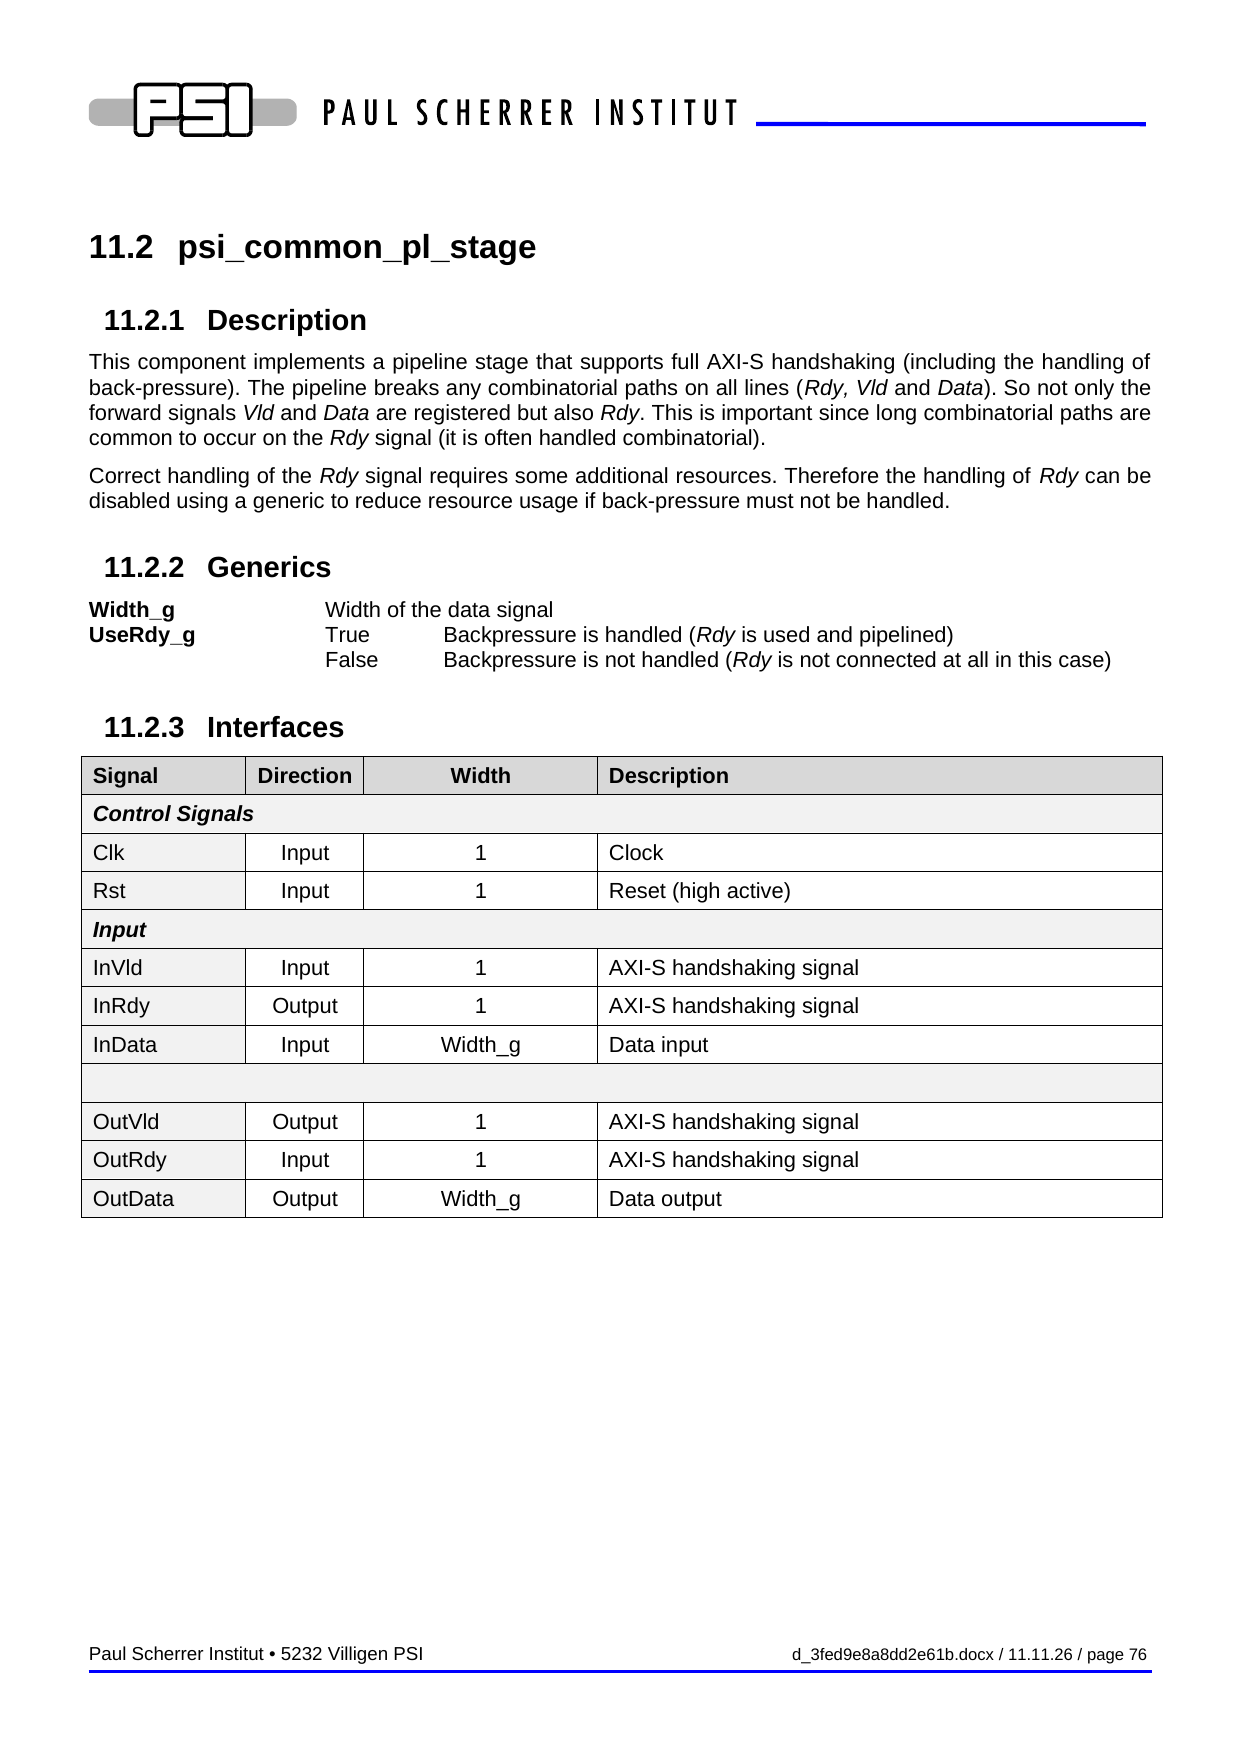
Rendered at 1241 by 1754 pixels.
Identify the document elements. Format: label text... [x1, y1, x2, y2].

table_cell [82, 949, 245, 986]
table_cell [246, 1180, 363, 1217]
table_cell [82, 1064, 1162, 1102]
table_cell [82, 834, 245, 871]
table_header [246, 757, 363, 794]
text Width_g Width of the data signal UseRdy_g True Backpressure is handled (Rdy is used and pipelined) False Backpressure is not handled (Rdy is not connected at all in this case) [89, 596, 1152, 672]
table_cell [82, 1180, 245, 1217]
subtitle Generics [103, 550, 1152, 584]
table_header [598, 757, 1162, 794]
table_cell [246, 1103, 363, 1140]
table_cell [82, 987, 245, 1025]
subtitle Interfaces [103, 709, 1152, 743]
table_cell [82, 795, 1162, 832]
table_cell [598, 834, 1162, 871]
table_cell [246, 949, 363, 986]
subtitle psi_common_pl_stage [89, 227, 1152, 266]
text Correct handling of the Rdy signal requires some additional resources. Therefore the handling of Rdy can be disabled using a generic to reduce resource usage if back-pressure must not be handled. [89, 462, 1152, 513]
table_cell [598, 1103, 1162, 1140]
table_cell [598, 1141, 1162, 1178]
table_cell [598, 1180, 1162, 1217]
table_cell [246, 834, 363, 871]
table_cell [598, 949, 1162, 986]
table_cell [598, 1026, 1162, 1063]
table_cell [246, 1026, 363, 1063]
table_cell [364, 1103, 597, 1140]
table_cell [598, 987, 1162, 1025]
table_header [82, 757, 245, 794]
text This component implements a pipeline stage that supports full AXI-S handshaking (including the handling of back-pressure). The pipeline breaks any combinatorial paths on all lines (Rdy, Vld and Data). So not only the forward signals Vld and Data are registered but also Rdy. This is important since long combinatorial paths are common to occur on the Rdy signal (it is often handled combinatorial). [89, 349, 1152, 450]
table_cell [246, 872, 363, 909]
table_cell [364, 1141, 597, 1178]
subtitle Description [103, 303, 1152, 337]
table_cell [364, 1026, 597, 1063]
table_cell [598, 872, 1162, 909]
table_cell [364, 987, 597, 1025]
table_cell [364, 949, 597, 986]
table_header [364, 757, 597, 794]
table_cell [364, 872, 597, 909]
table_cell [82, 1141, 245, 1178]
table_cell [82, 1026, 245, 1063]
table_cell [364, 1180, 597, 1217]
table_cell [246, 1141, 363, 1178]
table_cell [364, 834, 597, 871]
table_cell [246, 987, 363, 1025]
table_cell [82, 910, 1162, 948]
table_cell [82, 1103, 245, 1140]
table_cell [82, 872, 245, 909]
